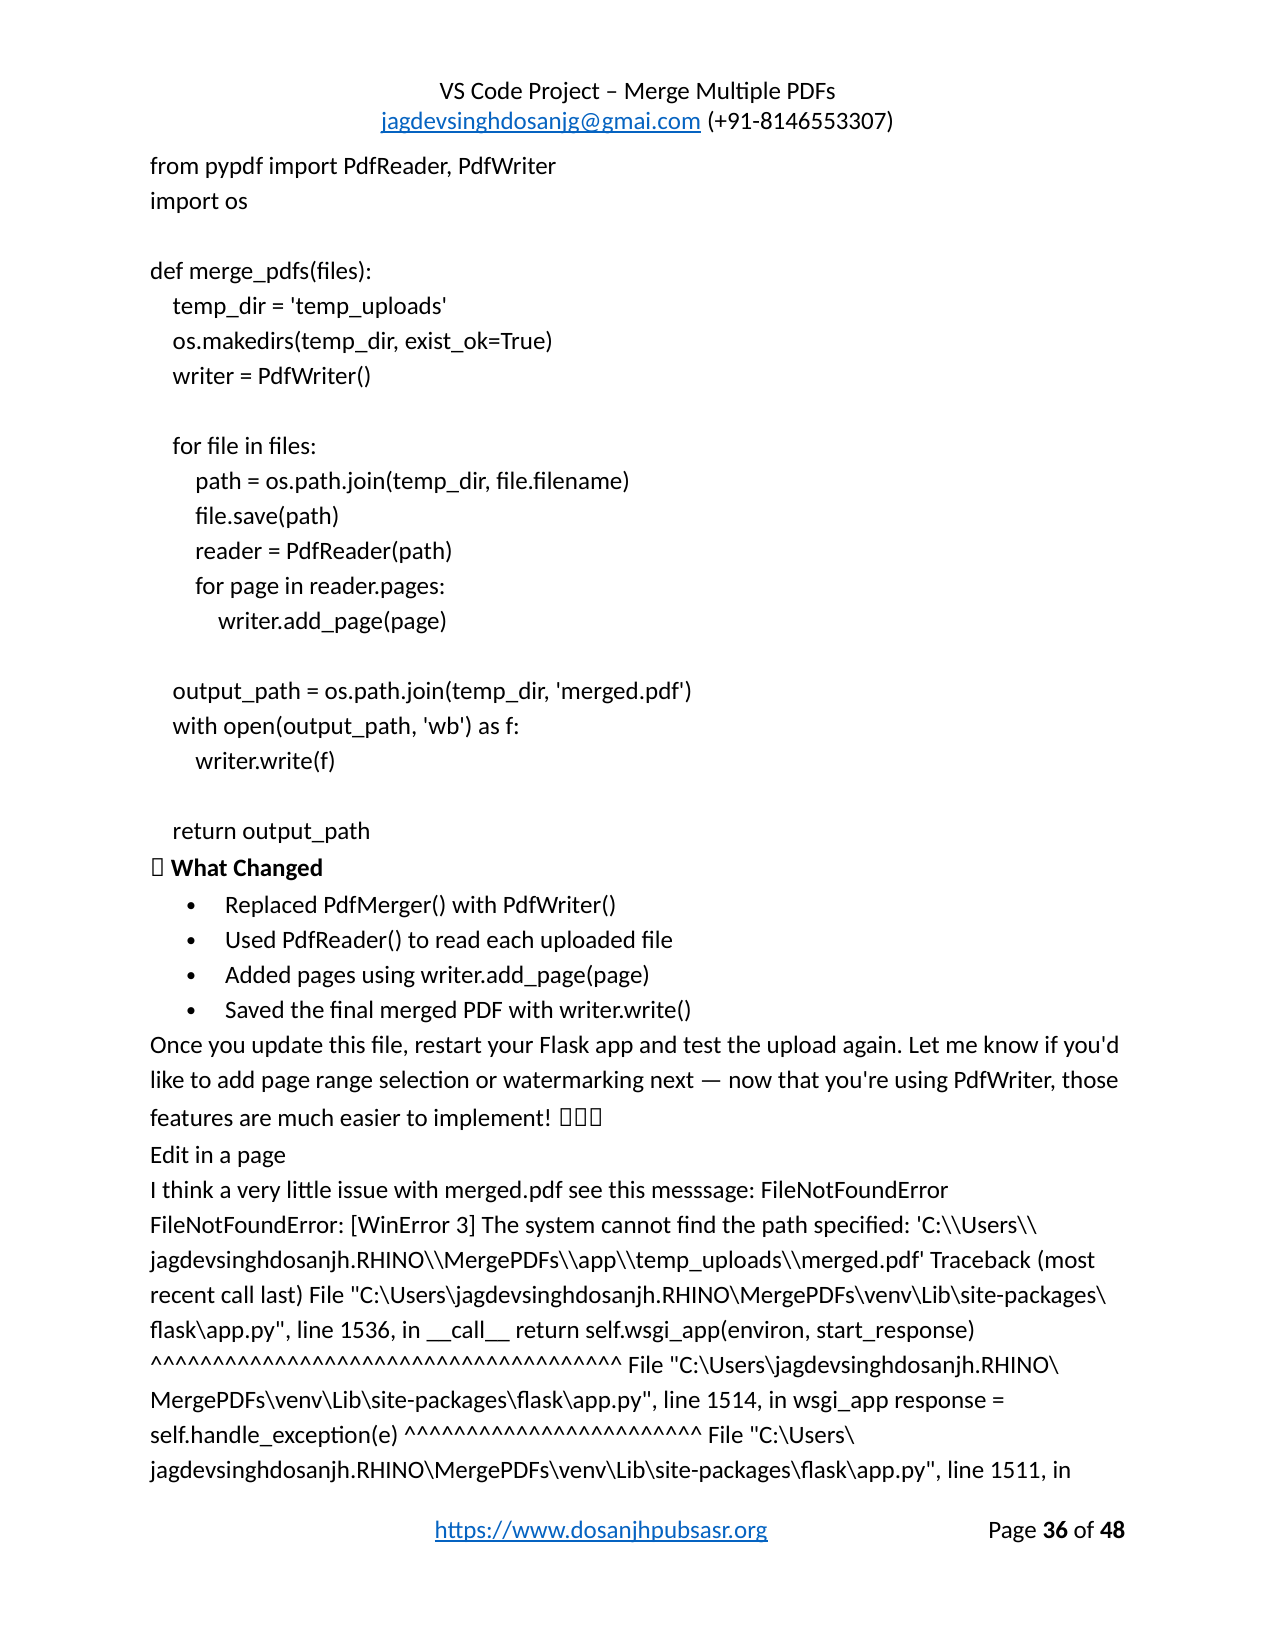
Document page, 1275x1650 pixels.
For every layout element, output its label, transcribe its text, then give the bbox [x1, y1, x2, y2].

text temp_dir = 'temp_uploads' [150, 290, 1125, 321]
text path = os.path.join(temp_dir, file.filename) [150, 465, 1125, 496]
text os.makedirs(temp_dir, exist_ok=True) [150, 325, 1125, 356]
text with open(output_path, 'wb') as f: [150, 710, 1125, 741]
text writer.write(f) [150, 745, 1125, 776]
text def merge_pdfs(files): [150, 255, 1125, 286]
text import os [150, 185, 1125, 216]
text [150, 1174, 1125, 1484]
text Edit in a page [150, 1139, 1125, 1169]
text writer.add_page(page) [150, 605, 1125, 636]
text reader = PdfReader(path) [150, 535, 1125, 566]
list Saved the final merged PDF with writer.write() [187, 994, 1125, 1025]
text for file in files: [150, 430, 1125, 461]
text ✅ What Changed [150, 850, 1125, 884]
text return output_path [150, 815, 1125, 846]
list Used PdfReader() to read each uploaded file [187, 924, 1125, 955]
text from pypdf import PdfReader, PdfWriter [150, 150, 1125, 181]
text output_path = os.path.join(temp_dir, 'merged.pdf') [150, 675, 1125, 706]
list Added pages using writer.add_page(page) [187, 959, 1125, 990]
list Replaced PdfMerger() with PdfWriter() [187, 889, 1125, 920]
text for page in reader.pages: [150, 570, 1125, 601]
text writer = PdfWriter() [150, 360, 1125, 391]
text file.save(path) [150, 500, 1125, 531]
text Once you update this file, restart your Flask app and test the upload again. Let me know if you'd like to add page range selection or watermarking next — now that you're using PdfWriter, those features are much easier to implement! 🧠📄✨ [150, 1029, 1125, 1134]
